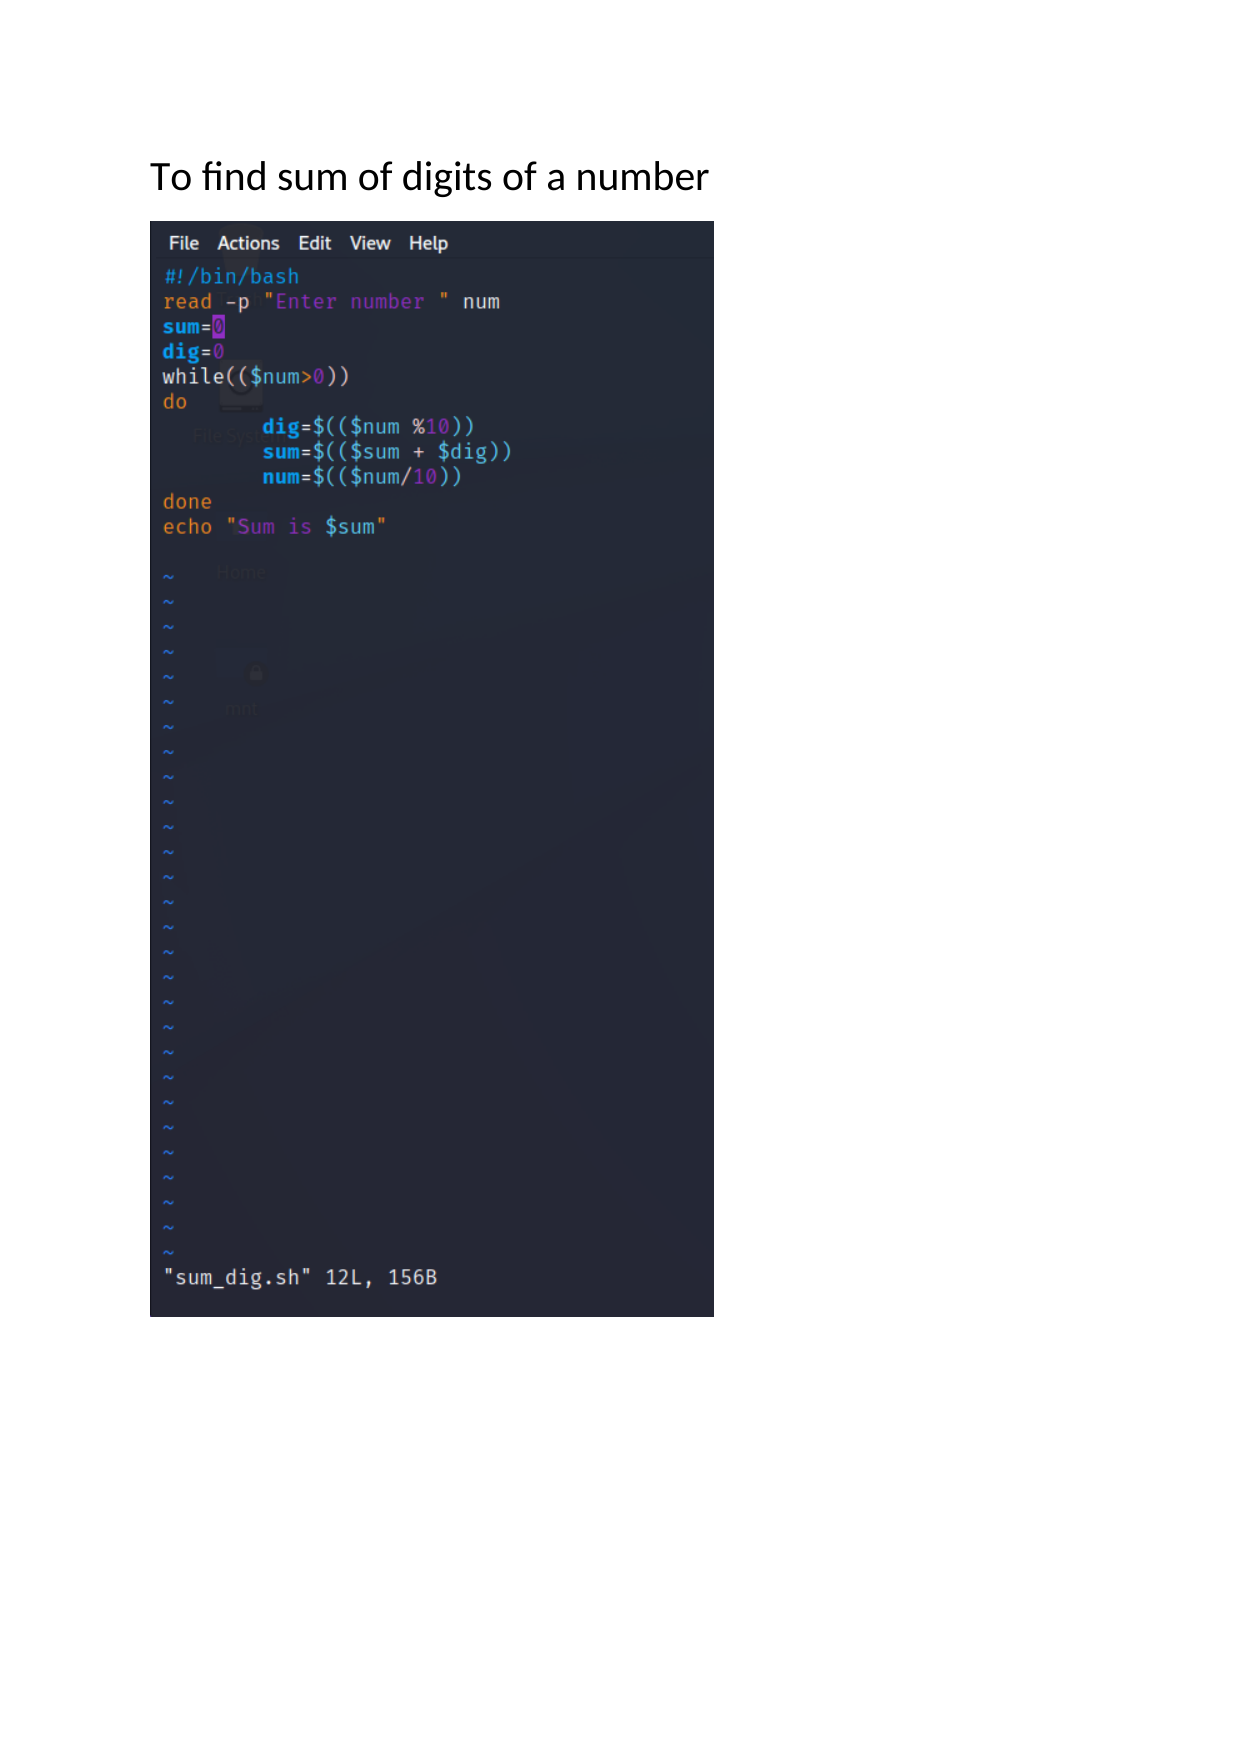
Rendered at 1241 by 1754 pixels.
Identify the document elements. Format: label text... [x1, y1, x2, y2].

picture [150, 221, 714, 1317]
text To find sum of digits of a number [150, 150, 1090, 201]
